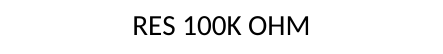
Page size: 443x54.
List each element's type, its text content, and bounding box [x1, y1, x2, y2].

text RES 100K OHM [1, 7, 441, 43]
